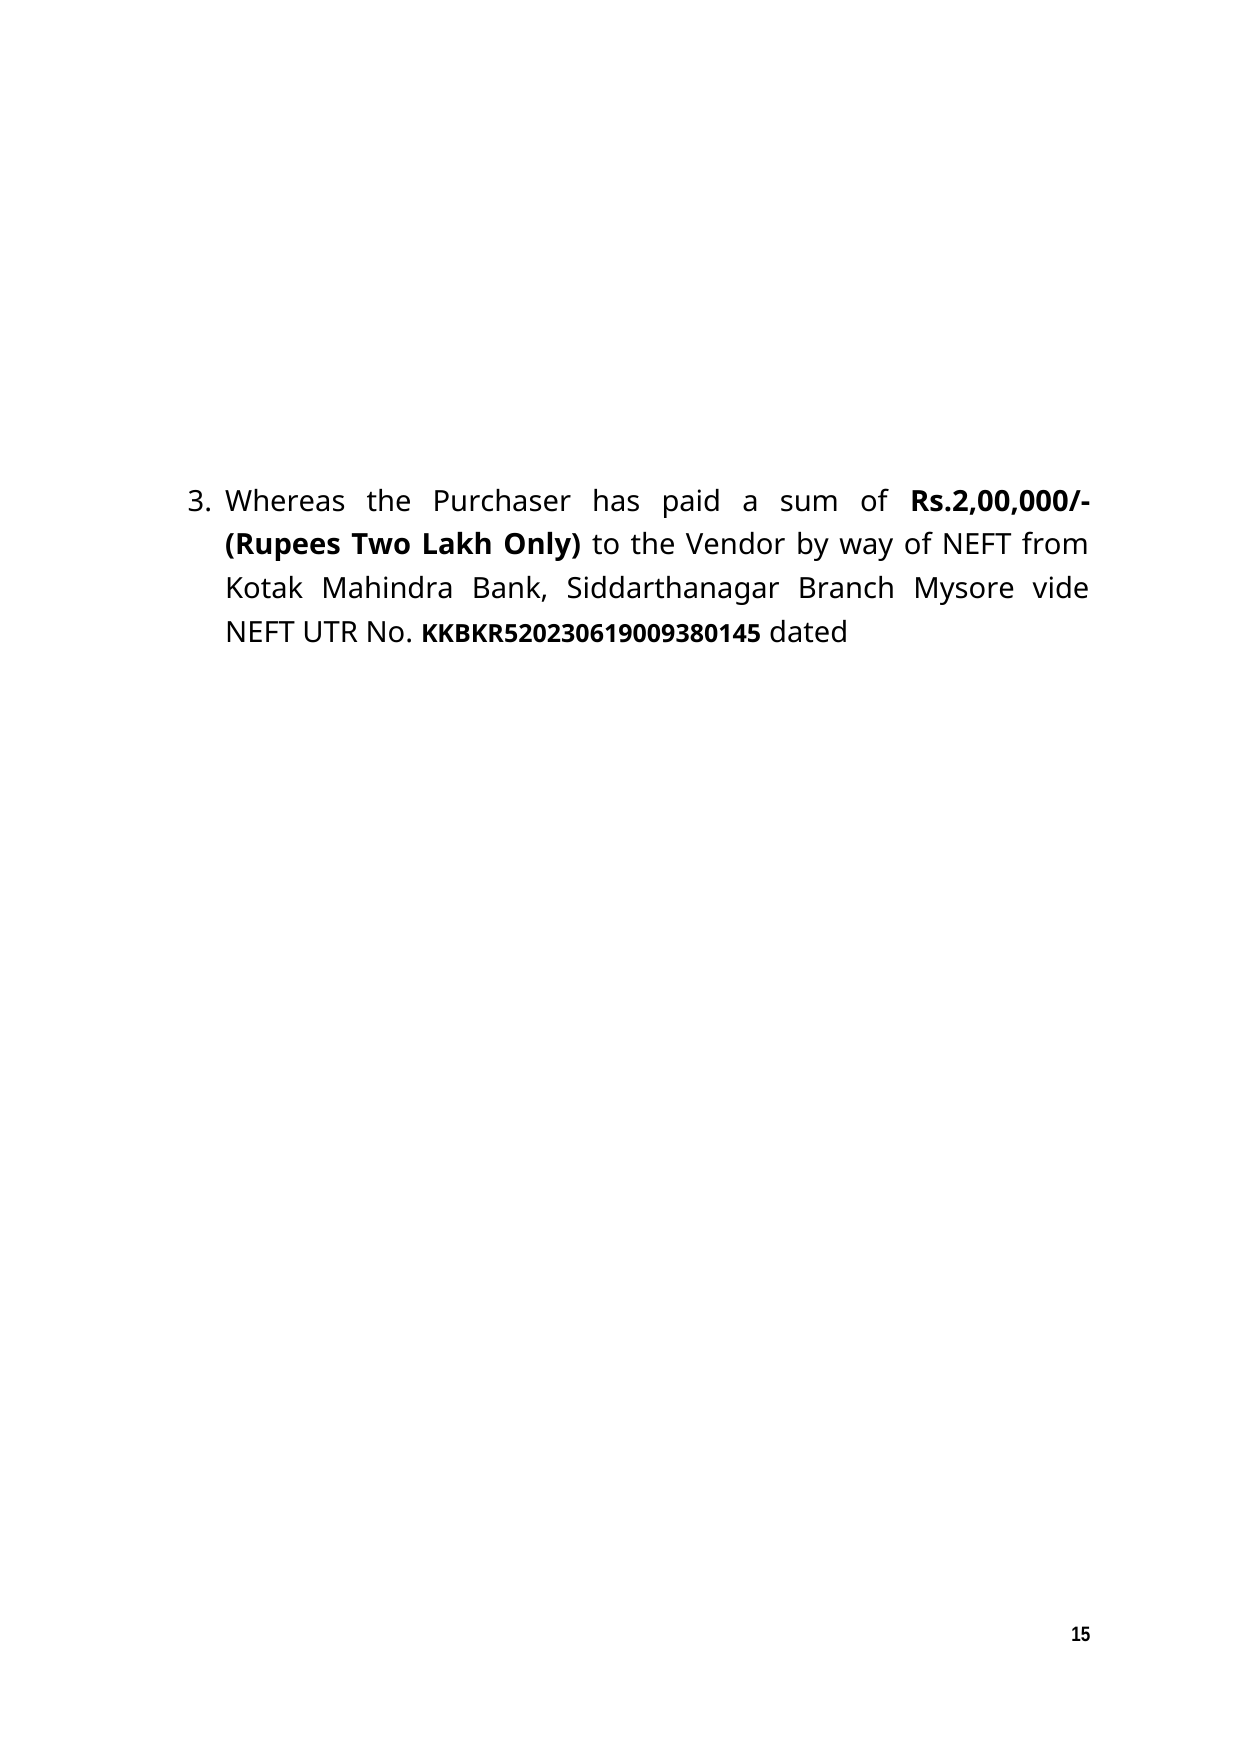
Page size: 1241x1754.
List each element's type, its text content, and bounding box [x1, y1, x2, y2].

list Whereas the Purchaser has paid a sum of Rs.2,00,000/- (Rupees Two Lakh Only) to the Vendor by way of NEFT from Kotak Mahindra Bank, Siddarthanagar Branch Mysore vide NEFT UTR No. KKBKR520230619009380145 dated 19-06-2023 in favour of Smt. Lalitha Prasad A/c No. 1202500100155401, Karnataka bank Ltd, RT Nagar Branch Bangalore. [187, 480, 1090, 651]
